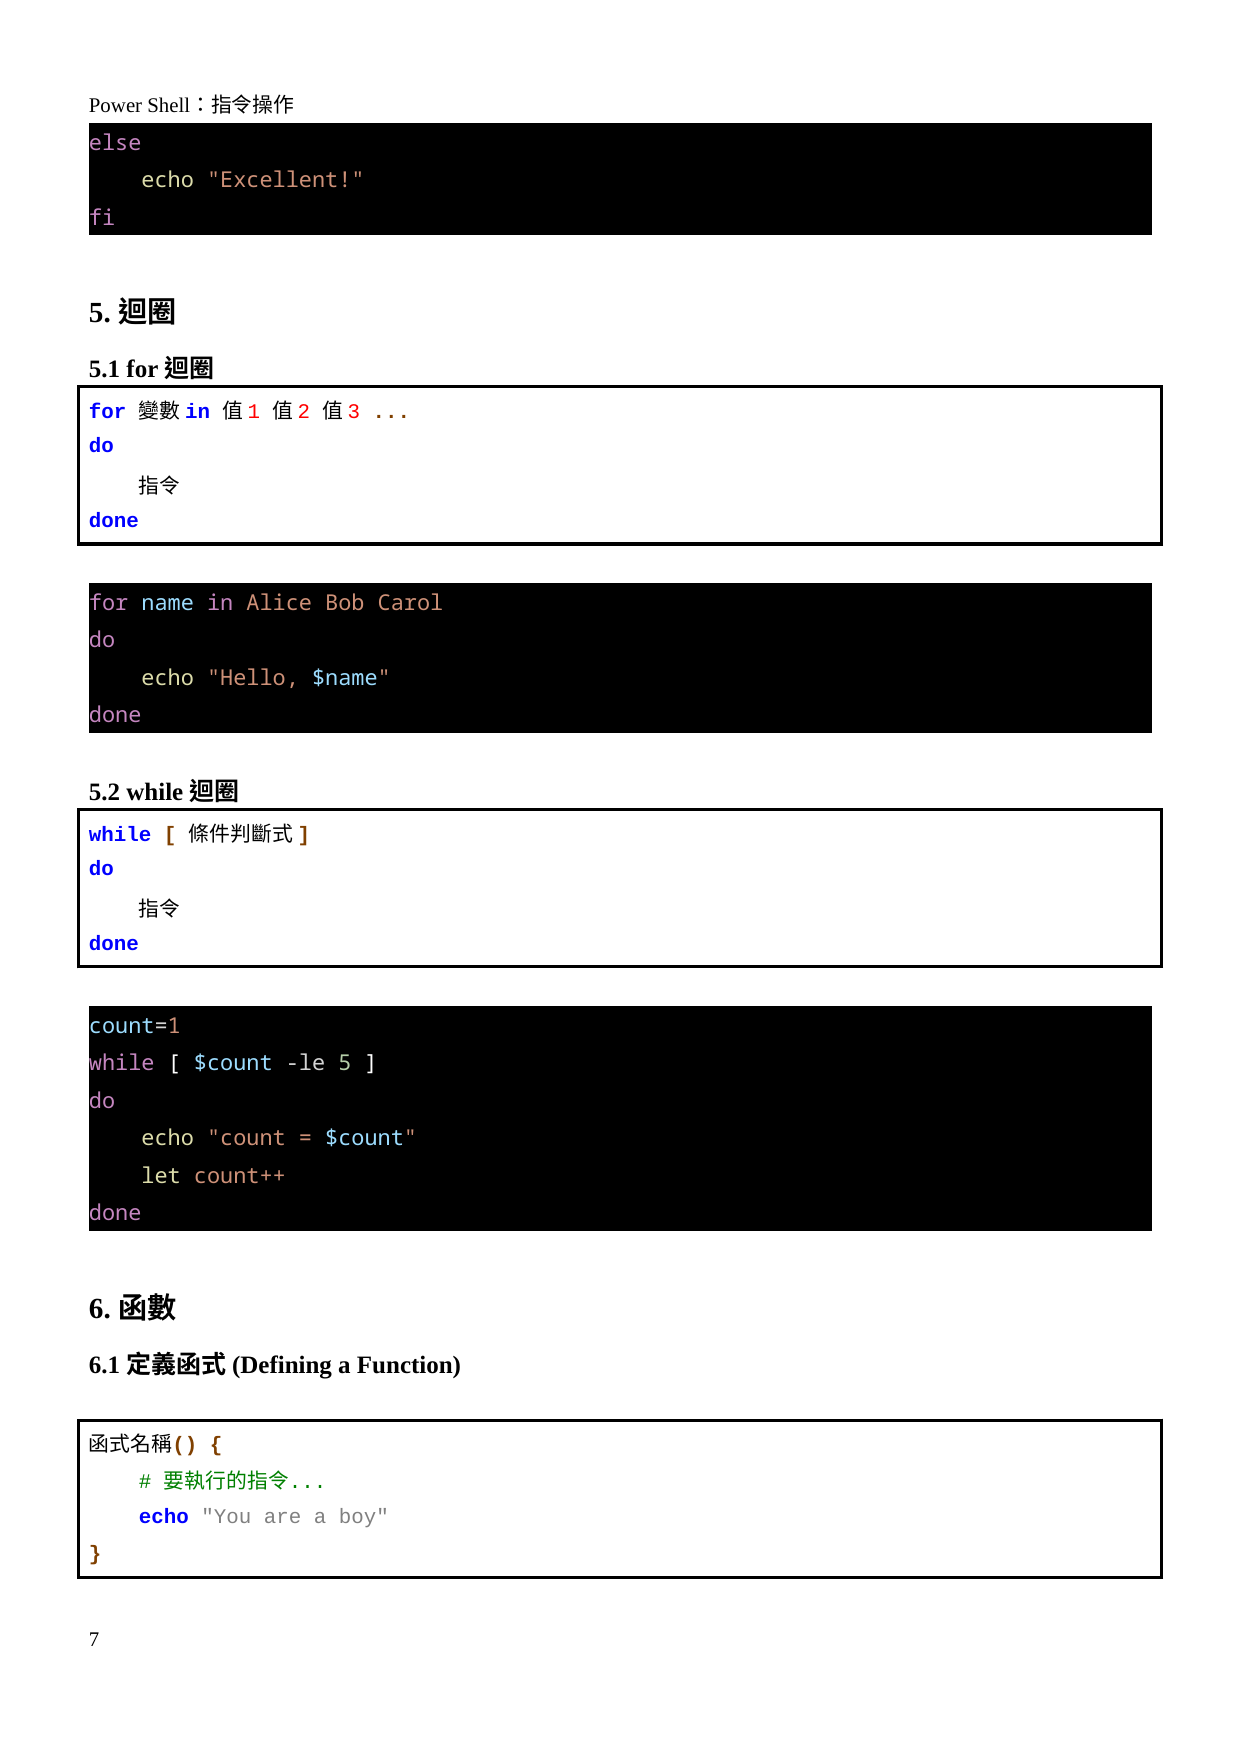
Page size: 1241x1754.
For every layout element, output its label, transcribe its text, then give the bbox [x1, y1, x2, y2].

text do [89, 621, 1152, 658]
text let count++ [89, 1156, 1152, 1193]
text do [89, 851, 1152, 888]
text echo "You are a boy" [89, 1499, 1152, 1531]
text # 要執行的指令... [89, 1461, 1152, 1499]
text while [ $count -le 5 ] [89, 1043, 1152, 1081]
text done [80, 921, 1160, 965]
text fi [89, 198, 1152, 235]
text } [80, 1531, 1160, 1576]
text echo "Excellent!" [89, 160, 1152, 198]
text echo "Hello, $name" [89, 658, 1152, 696]
subtitle for 迴圈 [89, 348, 1152, 385]
text while [ 條件判斷式 ] [80, 811, 1160, 851]
text do [89, 1081, 1152, 1118]
subtitle 迴圈 [89, 273, 1152, 348]
text echo "count = $count" [89, 1118, 1152, 1156]
text for 變數 in 值1 值2 值3 ... [80, 388, 1160, 428]
text 指令 [89, 888, 1152, 921]
text else [89, 123, 1152, 160]
subtitle 定義函式 (Defining a Function) [89, 1343, 1152, 1381]
text done [80, 498, 1160, 542]
text 函式名稱() { [80, 1422, 1160, 1461]
text do [89, 428, 1152, 465]
text for name in Alice Bob Carol [89, 583, 1152, 621]
subtitle while 迴圈 [89, 771, 1152, 808]
subtitle 函數 [89, 1268, 1152, 1343]
text done [89, 1193, 1152, 1231]
text count=1 [89, 1006, 1152, 1043]
text done [89, 696, 1152, 733]
text 指令 [89, 465, 1152, 498]
